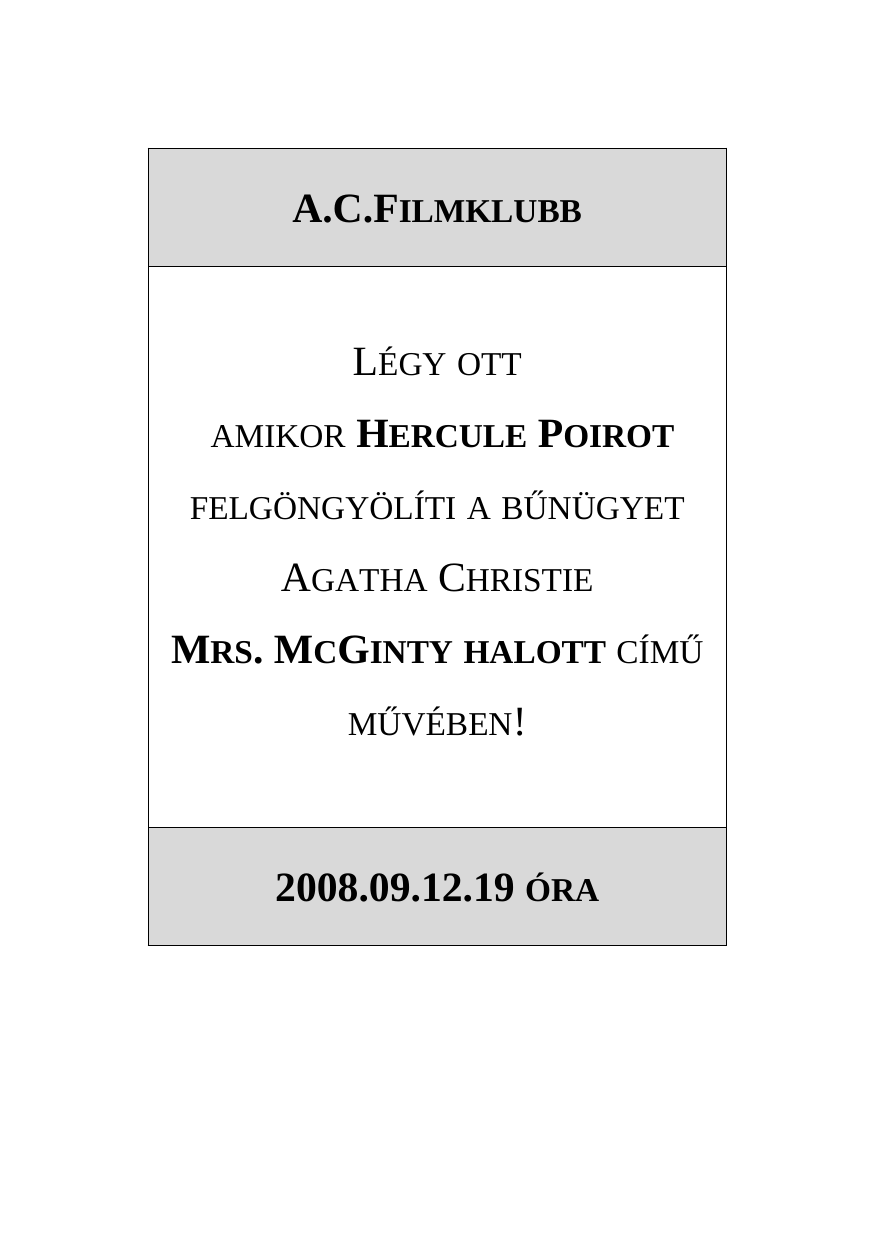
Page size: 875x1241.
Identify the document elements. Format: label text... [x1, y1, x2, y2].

table_cell Légy ott amikor Hercule Poirot felgöngyölíti a bűnügyet Agatha Christie Mrs. McGinty halott című művében! [149, 267, 726, 827]
table_header A.C.Filmklubb [149, 149, 726, 266]
table_cell 2008.09.12.19 óra [149, 828, 726, 945]
